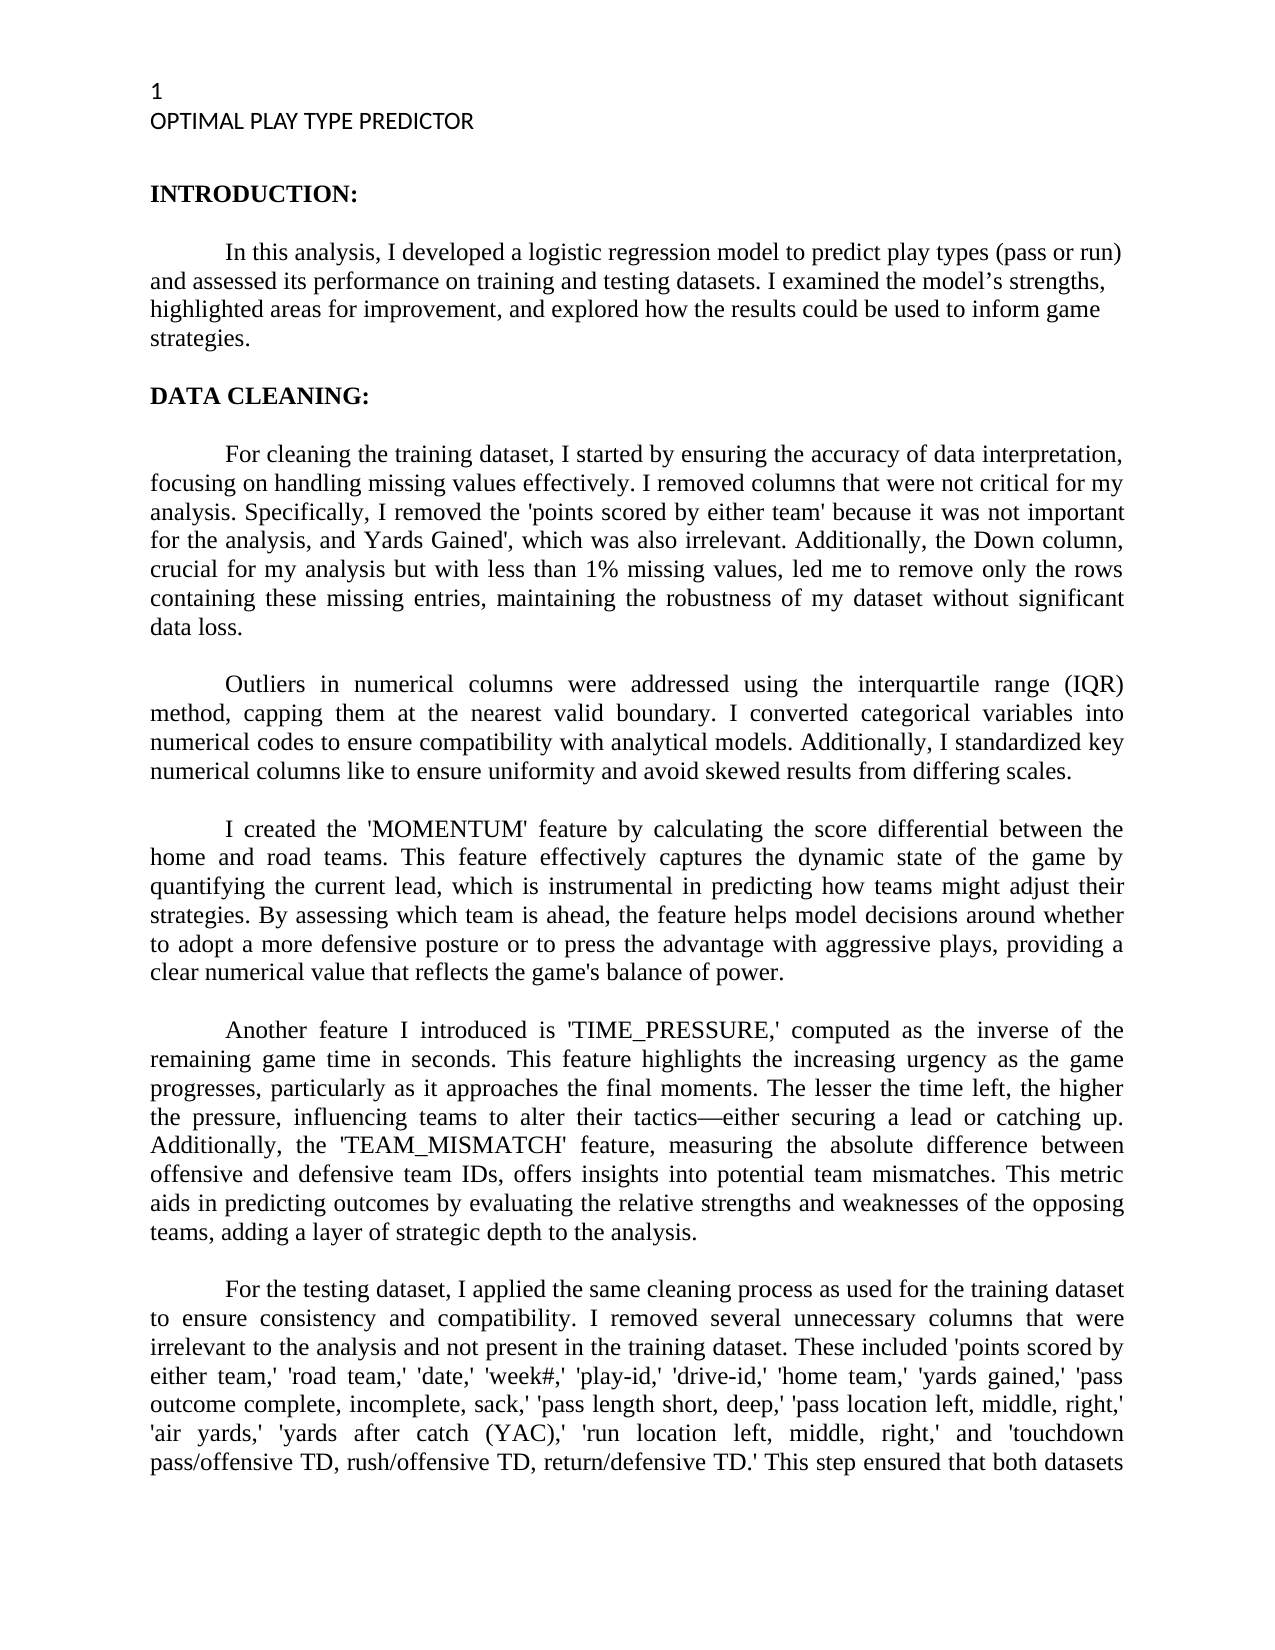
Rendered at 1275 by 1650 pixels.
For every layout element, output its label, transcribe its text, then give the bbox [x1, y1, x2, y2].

text I created the 'MOMENTUM' feature by calculating the score differential between the home and road teams. This feature effectively captures the dynamic state of the game by quantifying the current lead, which is instrumental in predicting how teams might adjust their strategies. By assessing which team is ahead, the feature helps model decisions around whether to adopt a more defensive posture or to press the advantage with aggressive plays, providing a clear numerical value that reflects the game's balance of power. [150, 814, 1125, 986]
text Outliers in numerical columns were addressed using the interquartile range (IQR) method, capping them at the nearest valid boundary. I converted categorical variables into numerical codes to ensure compatibility with analytical models. Additionally, I standardized key numerical columns like to ensure uniformity and avoid skewed results from differing scales. [150, 669, 1125, 784]
text INTRODUCTION: [150, 179, 1125, 208]
text In this analysis, I developed a logistic regression model to predict play types (pass or run) and assessed its performance on training and testing datasets. I examined the model’s strengths, highlighted areas for improvement, and explored how the results could be used to inform game strategies. [150, 237, 1125, 352]
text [150, 1274, 1125, 1476]
text DATA CLEANING: [150, 381, 1125, 410]
text For cleaning the training dataset, I started by ensuring the accuracy of data interpretation, focusing on handling missing values effectively. I removed columns that were not critical for my analysis. Specifically, I removed the 'points scored by either team' because it was not important for the analysis, and Yards Gained', which was also irrelevant. Additionally, the Down column, crucial for my analysis but with less than 1% missing values, led me to remove only the rows containing these missing entries, maintaining the robustness of my dataset without significant data loss. [150, 439, 1125, 640]
text Another feature I introduced is 'TIME_PRESSURE,' computed as the inverse of the remaining game time in seconds. This feature highlights the increasing urgency as the game progresses, particularly as it approaches the final moments. The lesser the time left, the higher the pressure, influencing teams to alter their tactics—either securing a lead or catching up. Additionally, the 'TEAM_MISMATCH' feature, measuring the absolute difference between offensive and defensive team IDs, offers insights into potential team mismatches. This metric aids in predicting outcomes by evaluating the relative strengths and weaknesses of the opposing teams, adding a layer of strategic depth to the analysis. [150, 1015, 1125, 1245]
